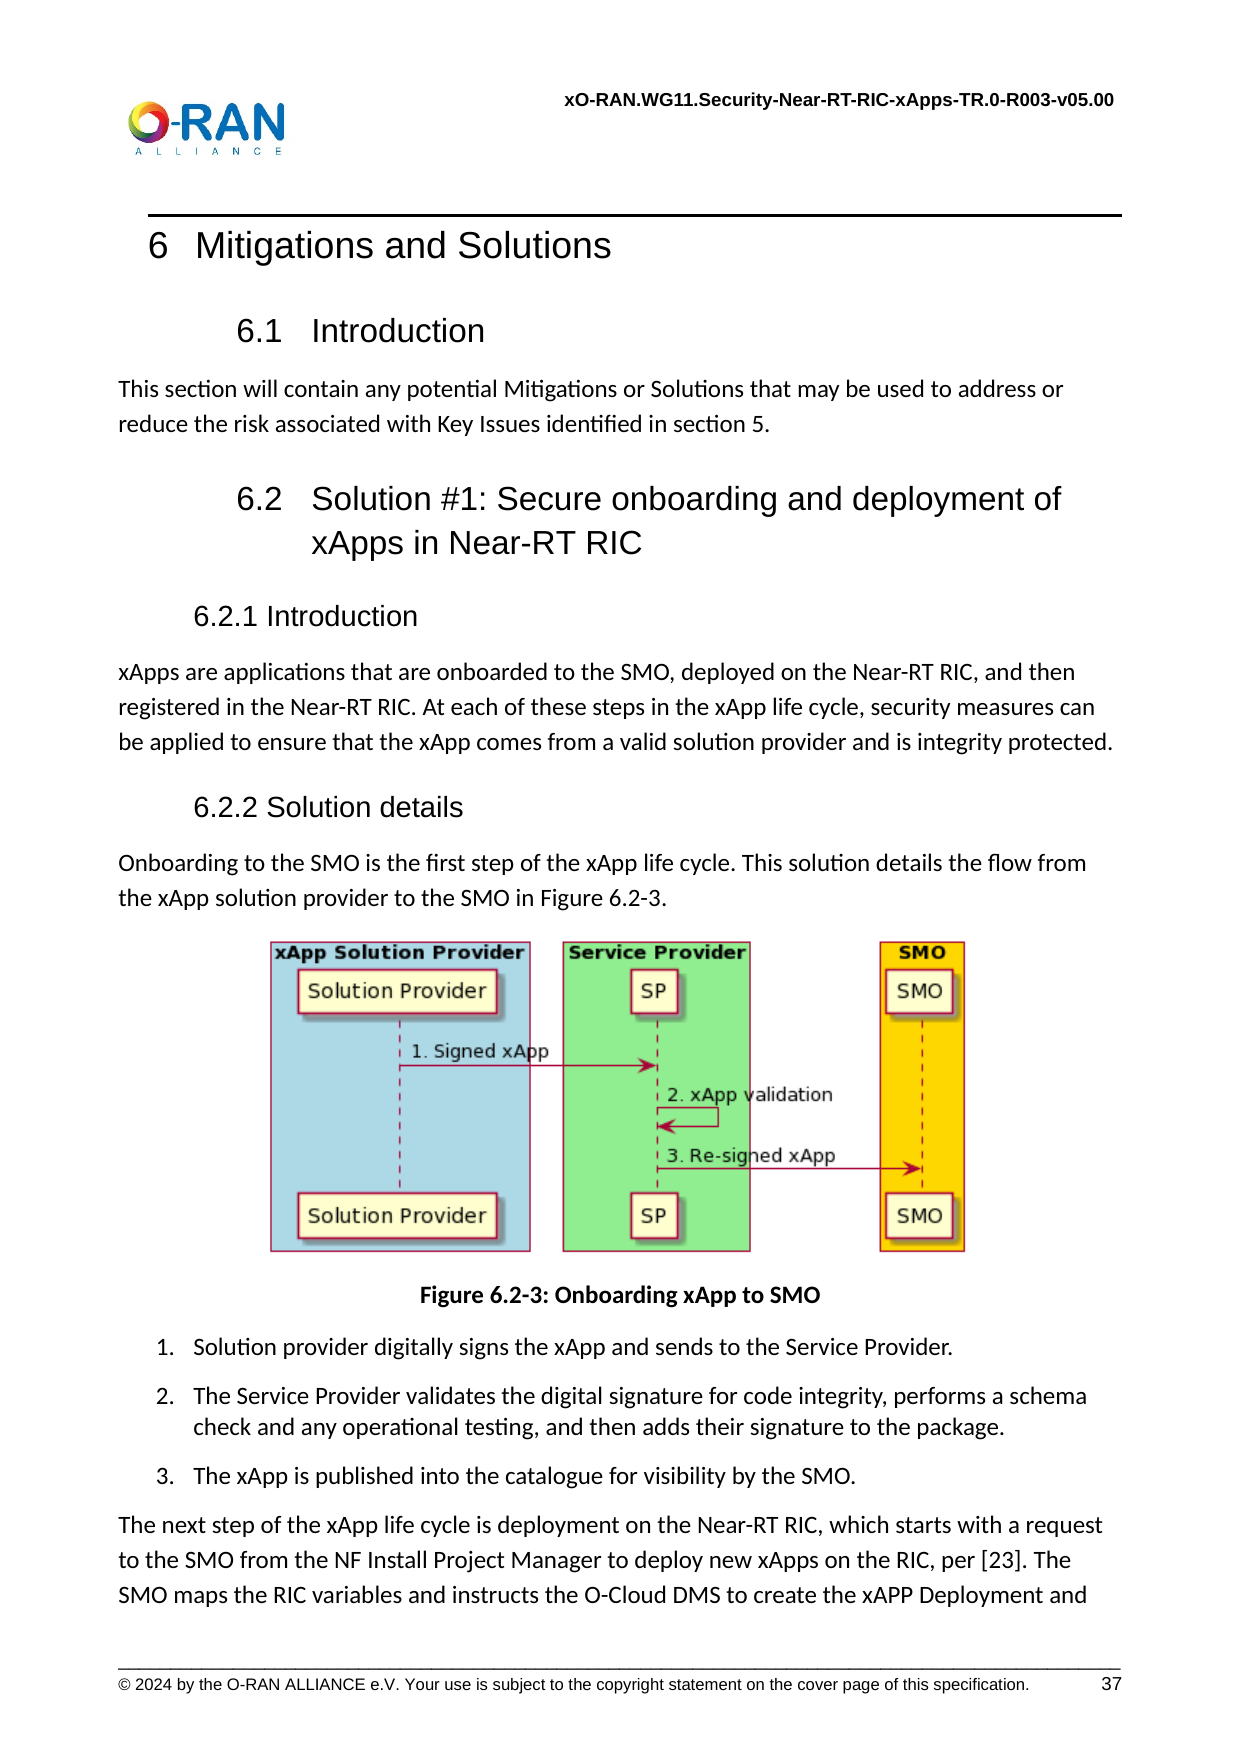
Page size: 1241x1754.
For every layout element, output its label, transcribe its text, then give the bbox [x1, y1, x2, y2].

list The xApp is published into the catalogue for visibility by the SMO. [156, 1460, 1122, 1490]
subtitle Introduction [236, 311, 1122, 349]
subtitle Introduction [193, 598, 1122, 632]
subtitle Mitigations and Solutions [148, 217, 1122, 267]
list Solution provider digitally signs the xApp and sends to the Service Provider. [156, 1331, 1122, 1361]
text This section will contain any potential Mitigations or Solutions that may be used to address or reduce the risk associated with Key Issues identified in section 5. [118, 373, 1122, 439]
subtitle Solution details [193, 790, 1122, 823]
picture [118, 88, 298, 166]
picture [269, 933, 971, 1258]
list The Service Provider validates the digital signature for code integrity, performs a schema check and any operational testing, and then adds their signature to the package. [156, 1380, 1122, 1441]
subtitle Solution #1: Secure onboarding and deployment of xApps in Near-RT RIC [236, 479, 1122, 562]
text xApps are applications that are onboarded to the SMO, deployed on the Near-RT RIC, and then registered in the Near-RT RIC. At each of these steps in the xApp life cycle, security measures can be applied to ensure that the xApp comes from a valid solution provider and is integrity protected. [118, 656, 1122, 756]
